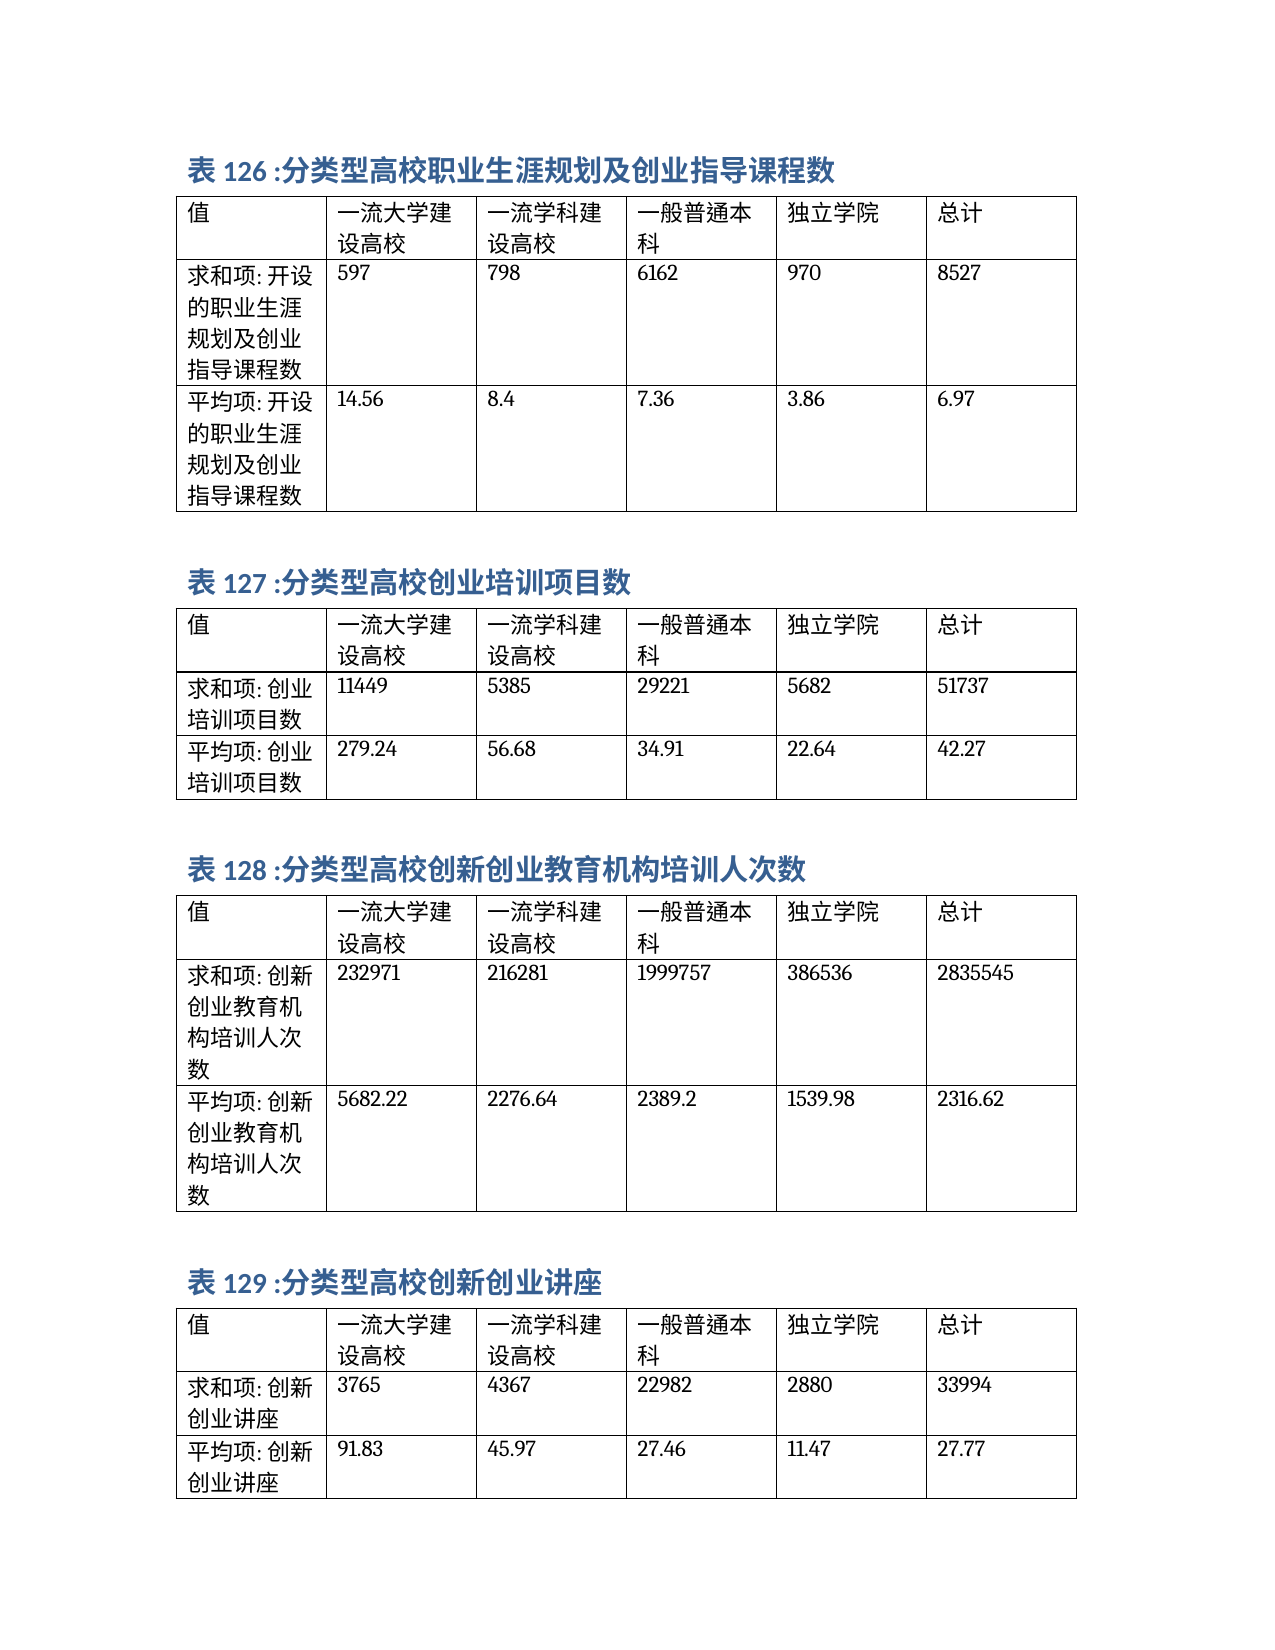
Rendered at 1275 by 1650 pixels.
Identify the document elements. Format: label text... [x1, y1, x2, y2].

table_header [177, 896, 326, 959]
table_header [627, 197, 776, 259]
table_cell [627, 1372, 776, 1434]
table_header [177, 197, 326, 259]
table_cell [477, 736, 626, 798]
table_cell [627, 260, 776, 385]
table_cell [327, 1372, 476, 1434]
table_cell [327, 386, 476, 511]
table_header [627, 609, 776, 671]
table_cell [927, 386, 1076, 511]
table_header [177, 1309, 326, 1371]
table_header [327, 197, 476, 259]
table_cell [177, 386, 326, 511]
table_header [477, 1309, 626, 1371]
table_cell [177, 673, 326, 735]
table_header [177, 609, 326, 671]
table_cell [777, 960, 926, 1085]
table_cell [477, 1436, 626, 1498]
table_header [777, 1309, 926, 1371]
subtitle 表127 :分类型高校创业培训项目数 [187, 562, 1087, 602]
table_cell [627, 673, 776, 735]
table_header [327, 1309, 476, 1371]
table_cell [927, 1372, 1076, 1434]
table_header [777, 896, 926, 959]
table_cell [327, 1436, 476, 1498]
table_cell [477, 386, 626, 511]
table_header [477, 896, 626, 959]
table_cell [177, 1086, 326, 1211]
subtitle 表126 :分类型高校职业生涯规划及创业指导课程数 [187, 150, 1087, 190]
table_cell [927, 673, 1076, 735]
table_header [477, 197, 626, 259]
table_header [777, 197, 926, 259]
subtitle 表128 :分类型高校创新创业教育机构培训人次数 [187, 849, 1087, 889]
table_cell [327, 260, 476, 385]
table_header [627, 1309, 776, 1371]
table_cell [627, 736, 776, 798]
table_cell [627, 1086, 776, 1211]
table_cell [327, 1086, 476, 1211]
subtitle 表129 :分类型高校创新创业讲座 [187, 1262, 1087, 1302]
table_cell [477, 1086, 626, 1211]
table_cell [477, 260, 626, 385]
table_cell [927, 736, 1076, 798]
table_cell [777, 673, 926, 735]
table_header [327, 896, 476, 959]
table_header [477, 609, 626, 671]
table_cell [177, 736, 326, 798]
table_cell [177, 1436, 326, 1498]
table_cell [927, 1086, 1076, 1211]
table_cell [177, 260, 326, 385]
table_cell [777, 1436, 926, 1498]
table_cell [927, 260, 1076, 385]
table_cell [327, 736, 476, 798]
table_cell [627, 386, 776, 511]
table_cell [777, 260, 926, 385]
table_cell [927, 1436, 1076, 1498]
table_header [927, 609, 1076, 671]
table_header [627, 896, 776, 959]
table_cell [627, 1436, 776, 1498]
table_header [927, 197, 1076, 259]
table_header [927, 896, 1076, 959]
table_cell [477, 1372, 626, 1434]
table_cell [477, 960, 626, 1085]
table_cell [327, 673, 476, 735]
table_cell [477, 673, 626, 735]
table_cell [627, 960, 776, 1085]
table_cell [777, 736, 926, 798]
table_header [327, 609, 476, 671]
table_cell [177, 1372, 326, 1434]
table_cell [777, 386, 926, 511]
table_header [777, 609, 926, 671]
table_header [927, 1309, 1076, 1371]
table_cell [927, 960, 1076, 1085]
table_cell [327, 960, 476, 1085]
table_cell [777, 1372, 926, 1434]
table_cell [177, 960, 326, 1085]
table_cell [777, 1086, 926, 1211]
